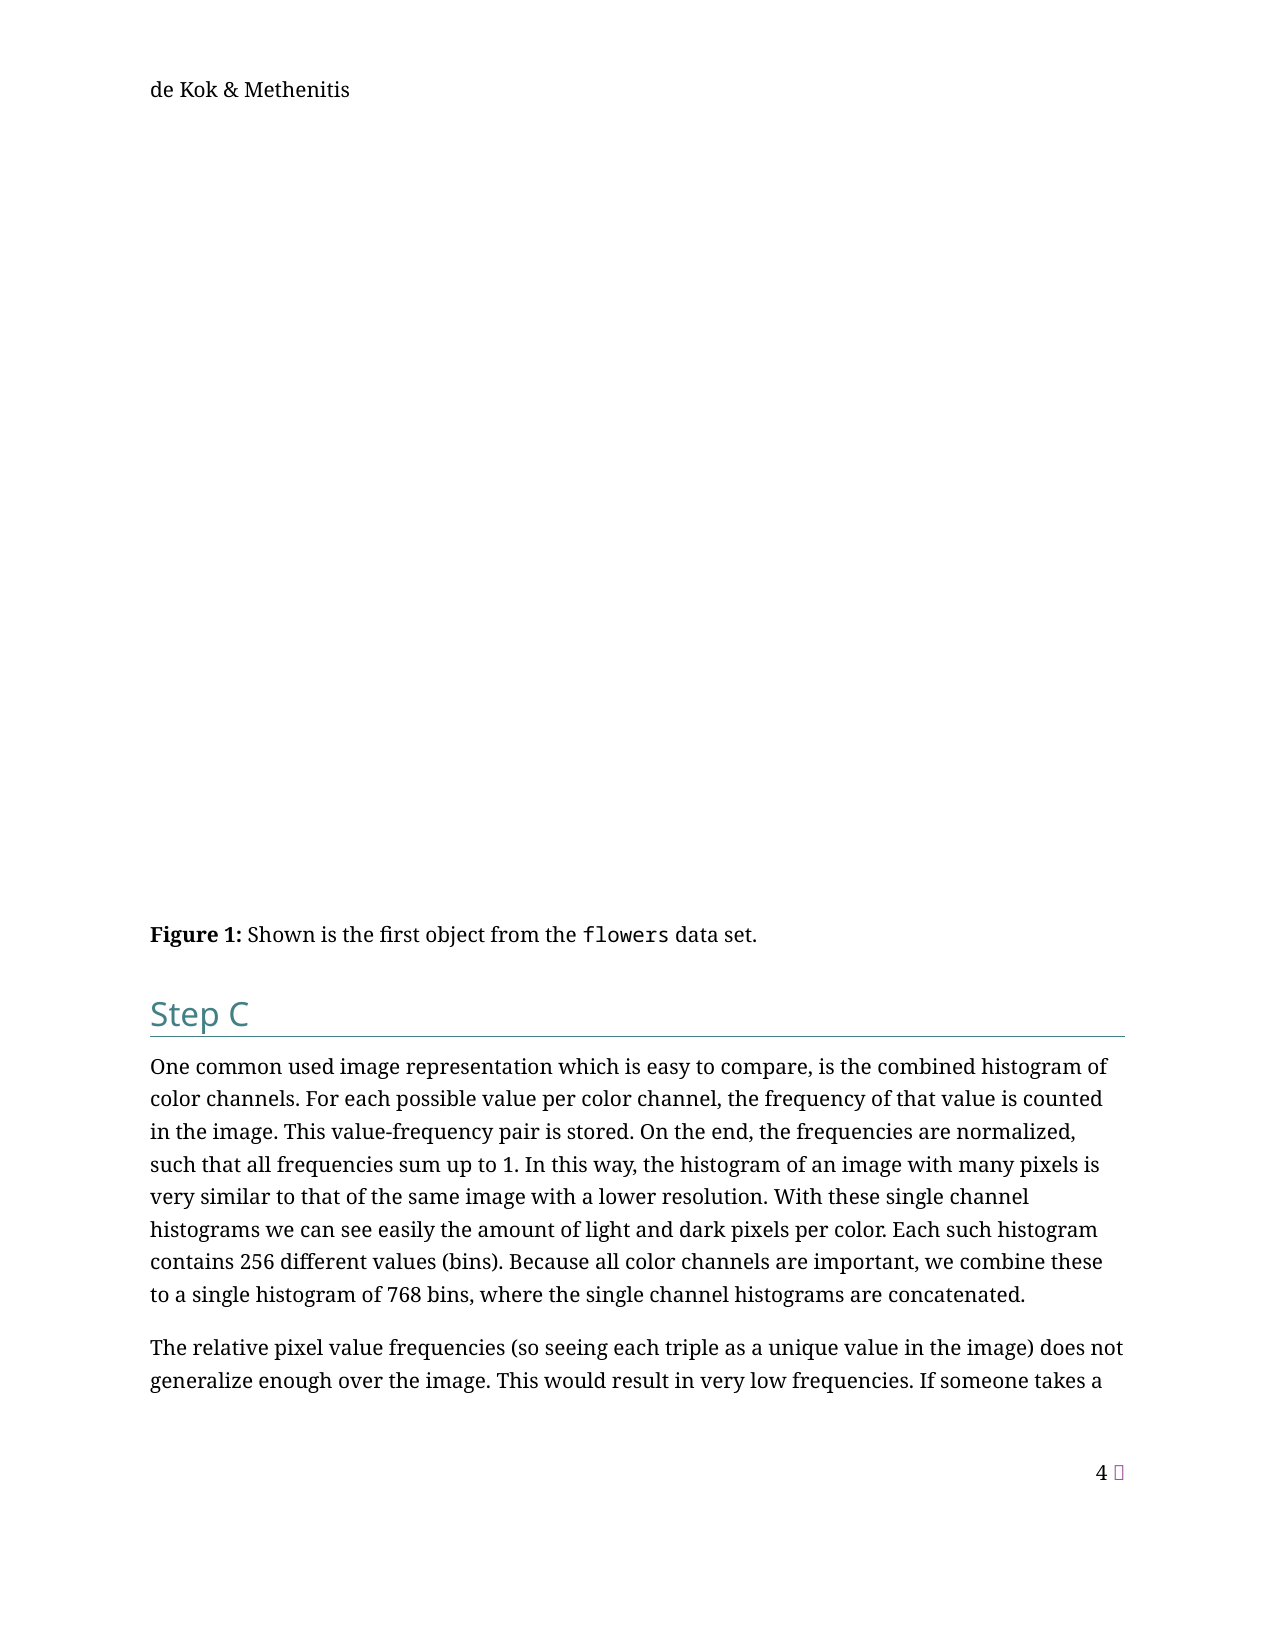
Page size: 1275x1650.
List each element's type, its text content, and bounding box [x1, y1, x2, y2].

text Figure 1: Shown is the first object from the flowers data set. [150, 181, 1125, 949]
subtitle Step C [150, 990, 1125, 1036]
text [150, 1333, 1125, 1394]
text One common used image representation which is easy to compare, is the combined histogram of color channels. For each possible value per color channel, the frequency of that value is counted in the image. This value-frequency pair is stored. On the end, the frequencies are normalized, such that all frequencies sum up to 1. In this way, the histogram of an image with many pixels is very similar to that of the same image with a lower resolution. With these single channel histograms we can see easily the amount of light and dark pixels per color. Each such histogram contains 256 different values (bins). Because all color channels are important, we combine these to a single histogram of 768 bins, where the single channel histograms are concatenated. [150, 1052, 1125, 1308]
